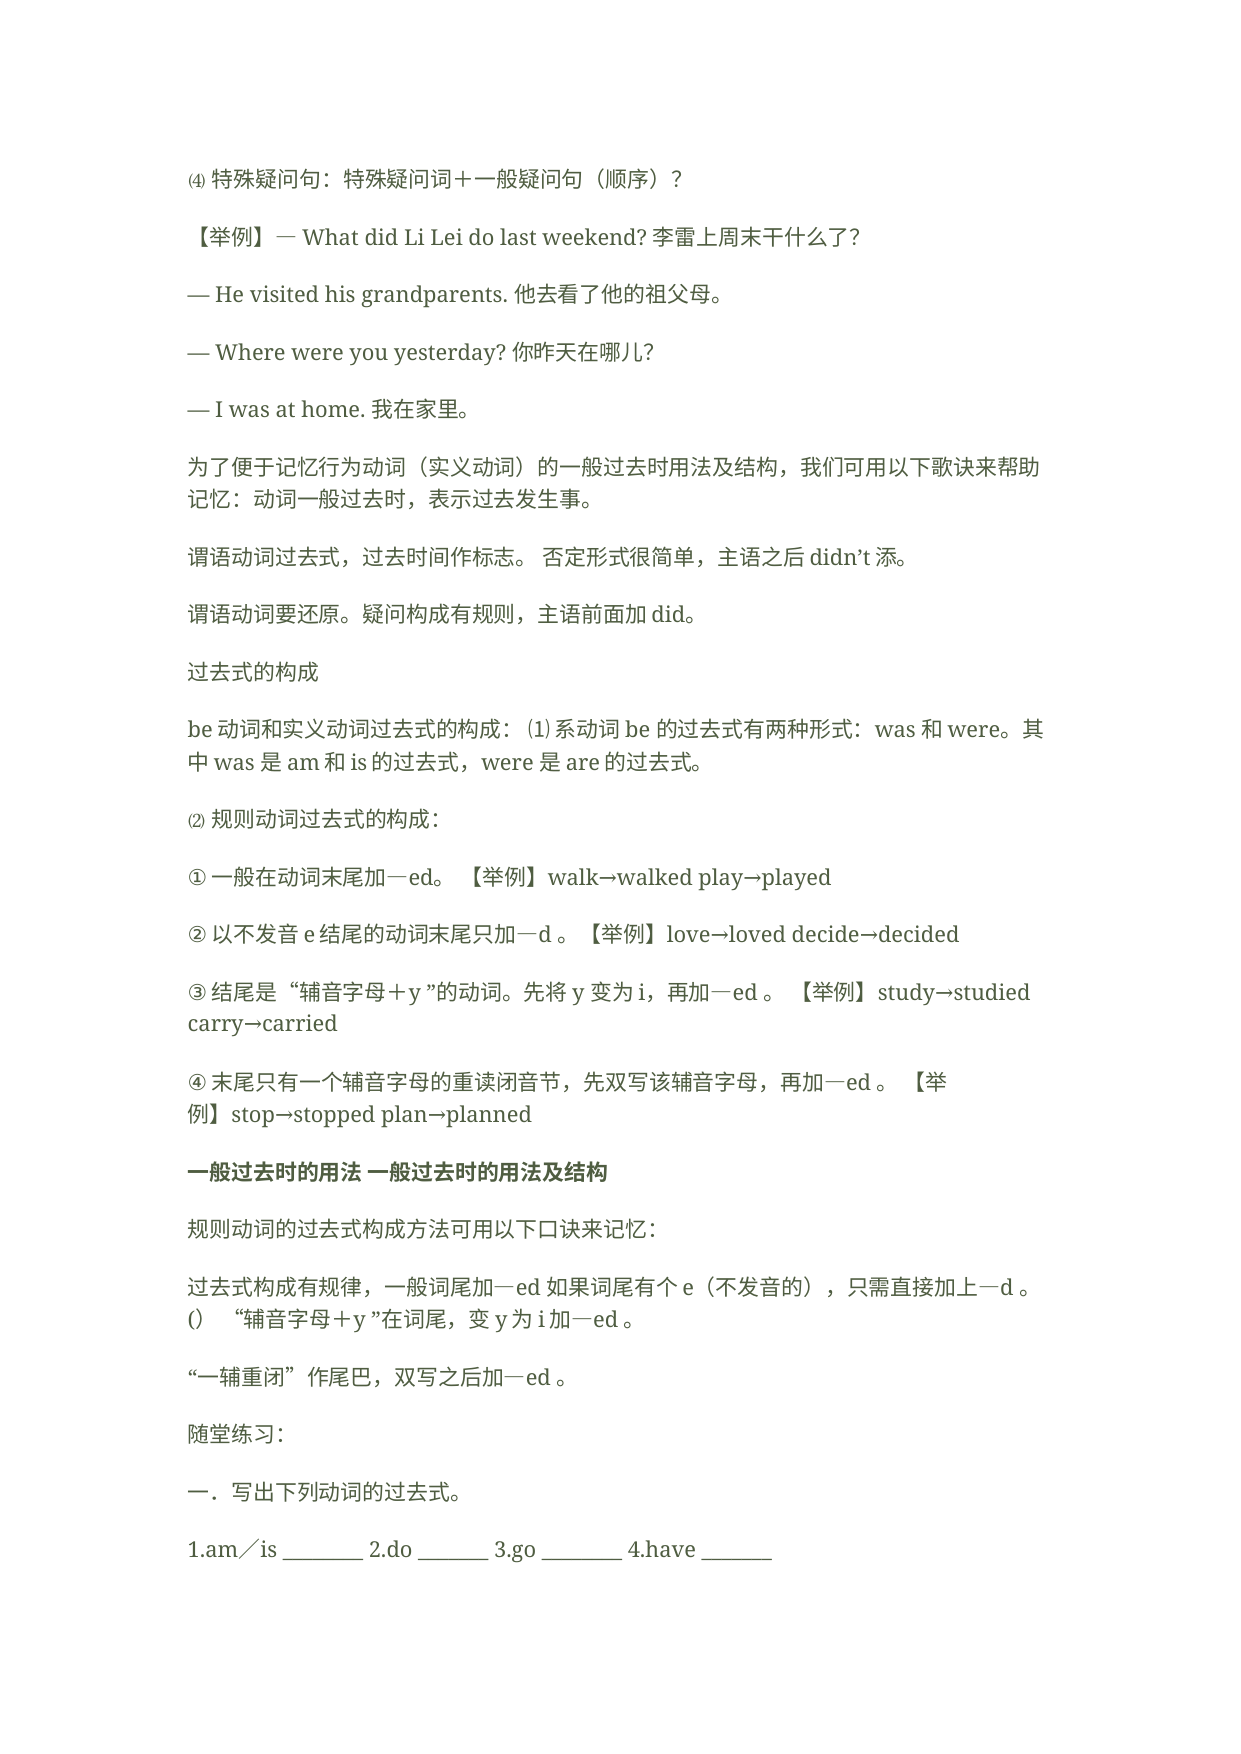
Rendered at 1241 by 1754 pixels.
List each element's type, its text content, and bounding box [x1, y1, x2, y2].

text ⑷ 特殊疑问句：特殊疑问词＋一般疑问句（顺序）？ [187, 162, 1053, 194]
text 【举例】— What did Li Lei do last weekend? 李雷上周末干什么了？ [187, 219, 1053, 252]
text 1.am／is ________ 2.do _______ 3.go ________ 4.have _______ [187, 1532, 1053, 1564]
text 为了便于记忆行为动词（实义动词）的一般过去时用法及结构，我们可用以下歌诀来帮助记忆：动词一般过去时，表示过去发生事。 [187, 449, 1053, 514]
text — He visited his grandparents. 他去看了他的祖父母。 [187, 277, 1053, 309]
text — I was at home. 我在家里。 [187, 392, 1053, 424]
text be动词和实义动词过去式的构成： ⑴ 系动词be 的过去式有两种形式：was 和were。其中was 是am和is的过去式，were 是are的过去式。 [187, 712, 1053, 777]
text ⑵ 规则动词过去式的构成： [187, 802, 1053, 834]
text ③结尾是“辅音字母＋y ”的动词。先将y 变为i，再加—ed 。 【举例】study→studied carry→carried [187, 974, 1053, 1039]
text “一辅重闭”作尾巴，双写之后加—ed 。 [187, 1359, 1053, 1392]
text 规则动词的过去式构成方法可用以下口诀来记忆： [187, 1212, 1053, 1244]
text ④末尾只有一个辅音字母的重读闭音节，先双写该辅音字母，再加—ed 。 【举例】stop→stopped plan→planned [187, 1064, 1053, 1129]
text 谓语动词过去式，过去时间作标志。 否定形式很简单，主语之后didn’t添。 [187, 539, 1053, 572]
text 一般过去时的用法 一般过去时的用法及结构 [187, 1154, 1053, 1187]
text ②以不发音e结尾的动词末尾只加—d 。【举例】love→loved decide→decided [187, 917, 1053, 949]
text 过去式的构成 [187, 654, 1053, 687]
text 过去式构成有规律，一般词尾加—ed 如果词尾有个e（不发音的），只需直接加上—d 。(） “辅音字母＋y ”在词尾，变y为i加—ed 。 [187, 1269, 1053, 1334]
text ①一般在动词末尾加—ed。 【举例】walk→walked play→played [187, 859, 1053, 892]
text 随堂练习： [187, 1417, 1053, 1449]
text 谓语动词要还原。疑问构成有规则，主语前面加did。 [187, 597, 1053, 629]
text — Where were you yesterday? 你昨天在哪儿？ [187, 334, 1053, 367]
text 一．写出下列动词的过去式。 [187, 1474, 1053, 1507]
